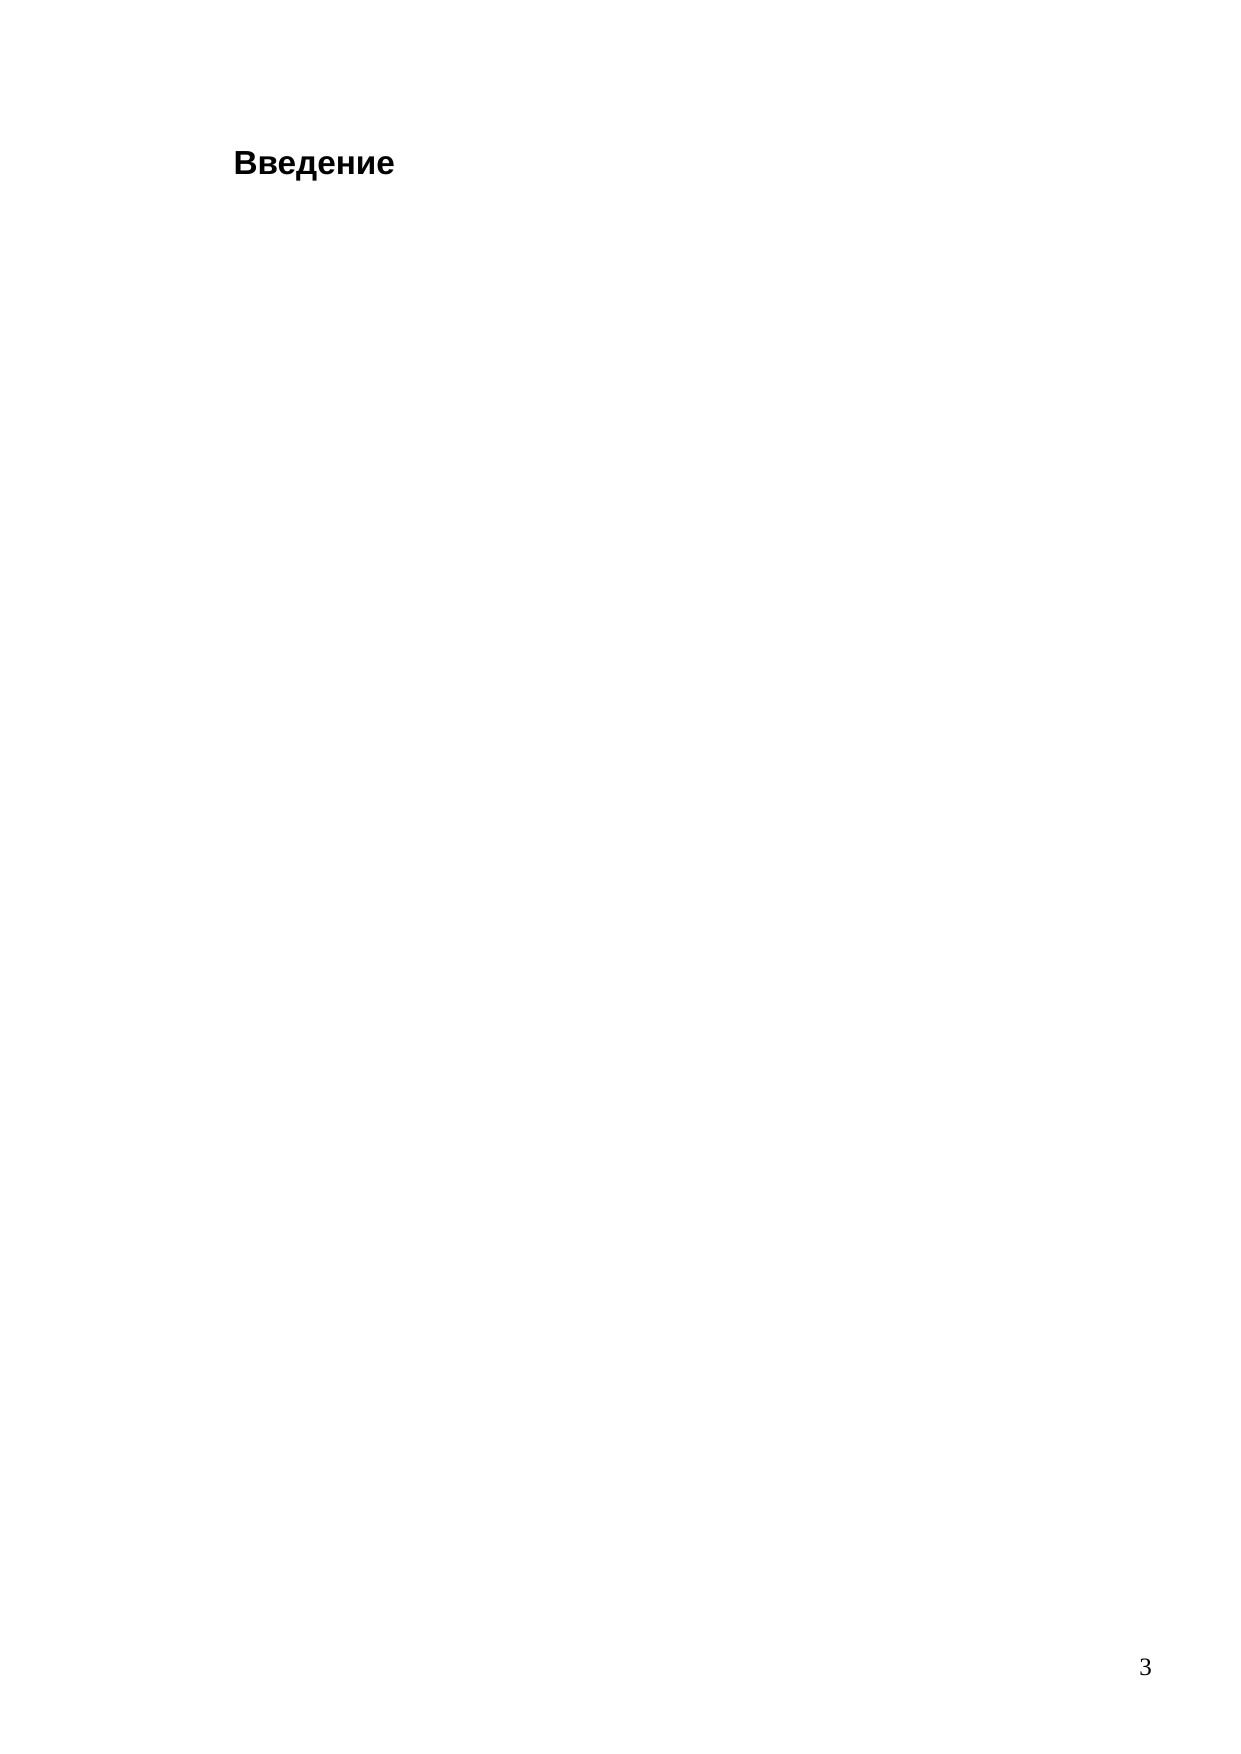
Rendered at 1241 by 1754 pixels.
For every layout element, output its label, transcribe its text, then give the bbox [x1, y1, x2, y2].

subtitle Введение [177, 143, 1152, 182]
